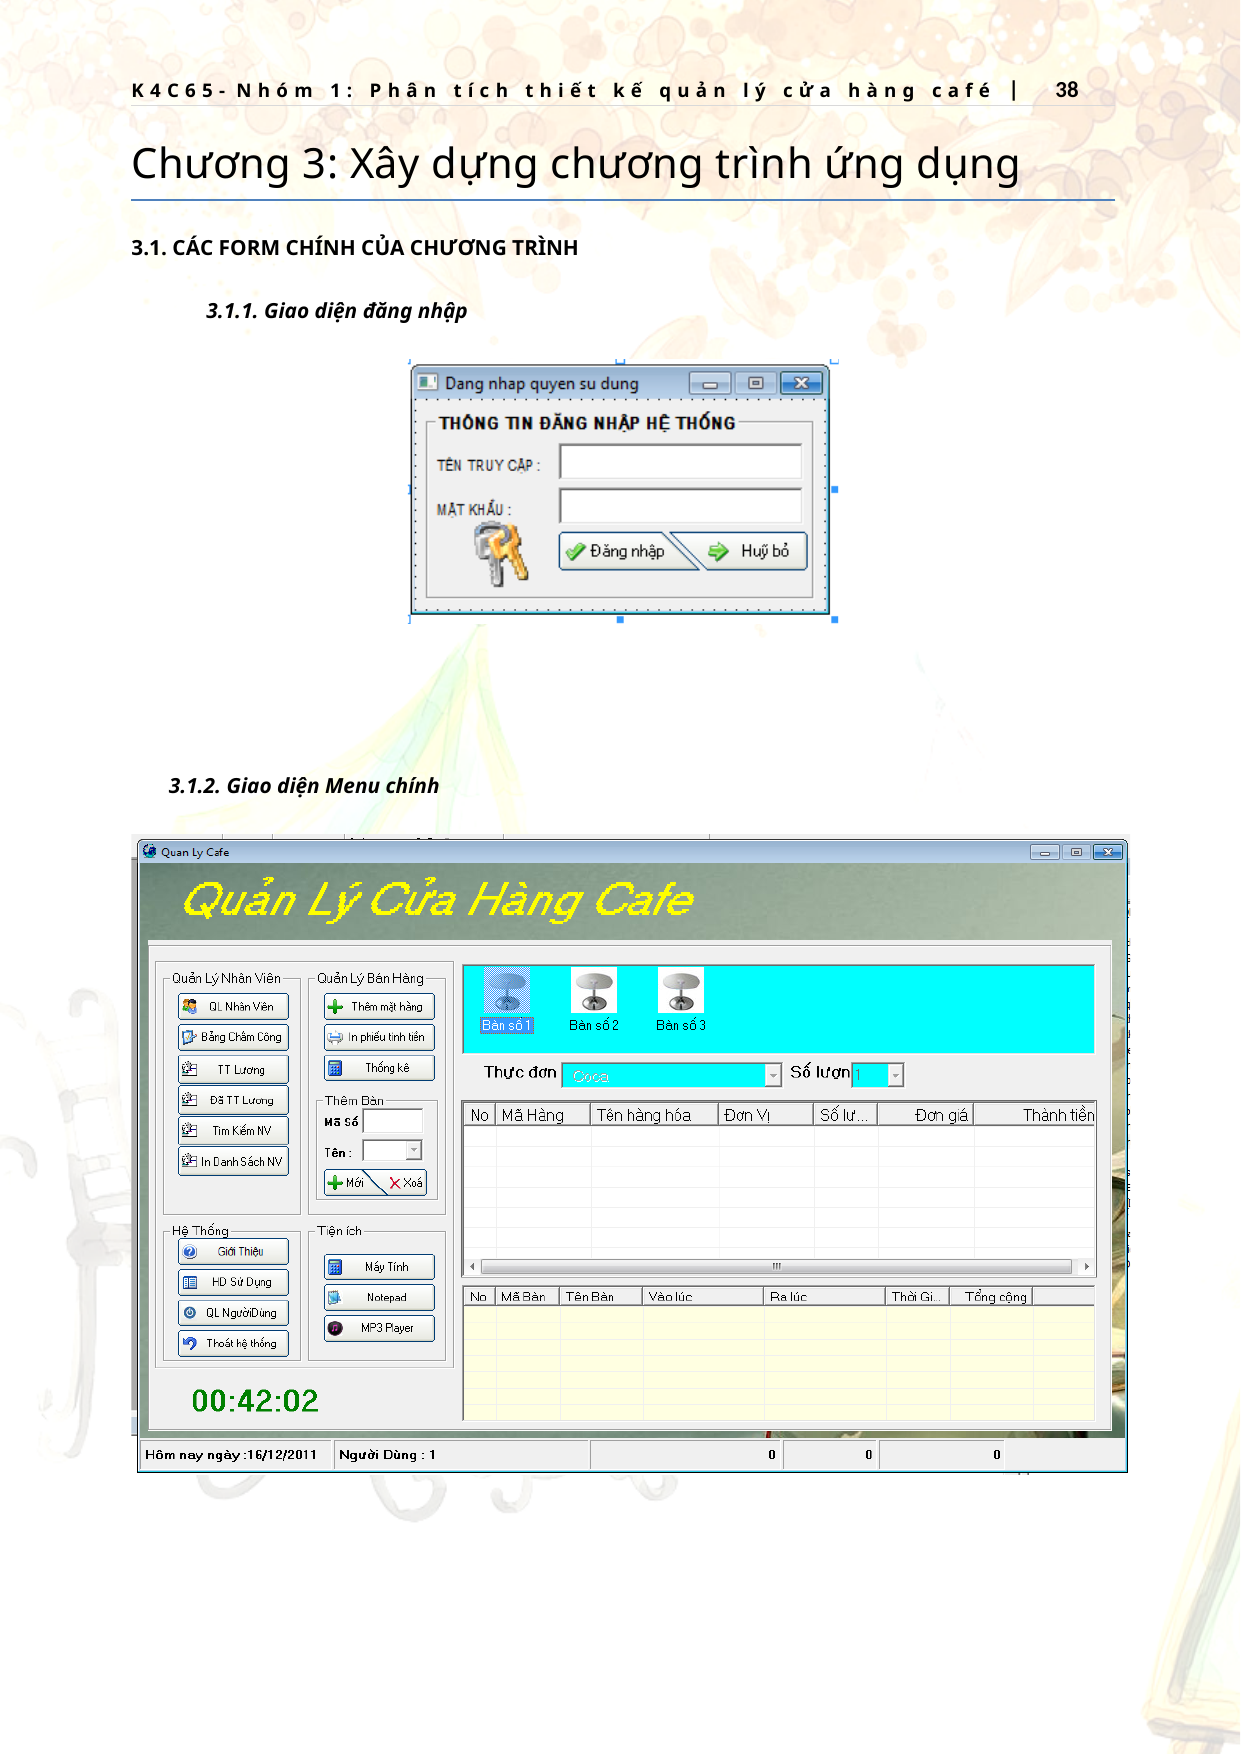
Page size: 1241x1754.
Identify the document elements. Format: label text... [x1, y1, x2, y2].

text 3.1. CÁC FORM CHÍNH CỦA CHƯƠNG TRÌNH [131, 233, 1115, 261]
title Chương 3: Xây dựng chương trình ứng dụng [131, 134, 1115, 199]
text 3.1.1. Giao diện đăng nhập [131, 296, 1115, 324]
picture [131, 834, 1131, 1475]
text 3.1.2. Giao diện Menu chính [131, 771, 1115, 799]
picture [407, 359, 839, 624]
